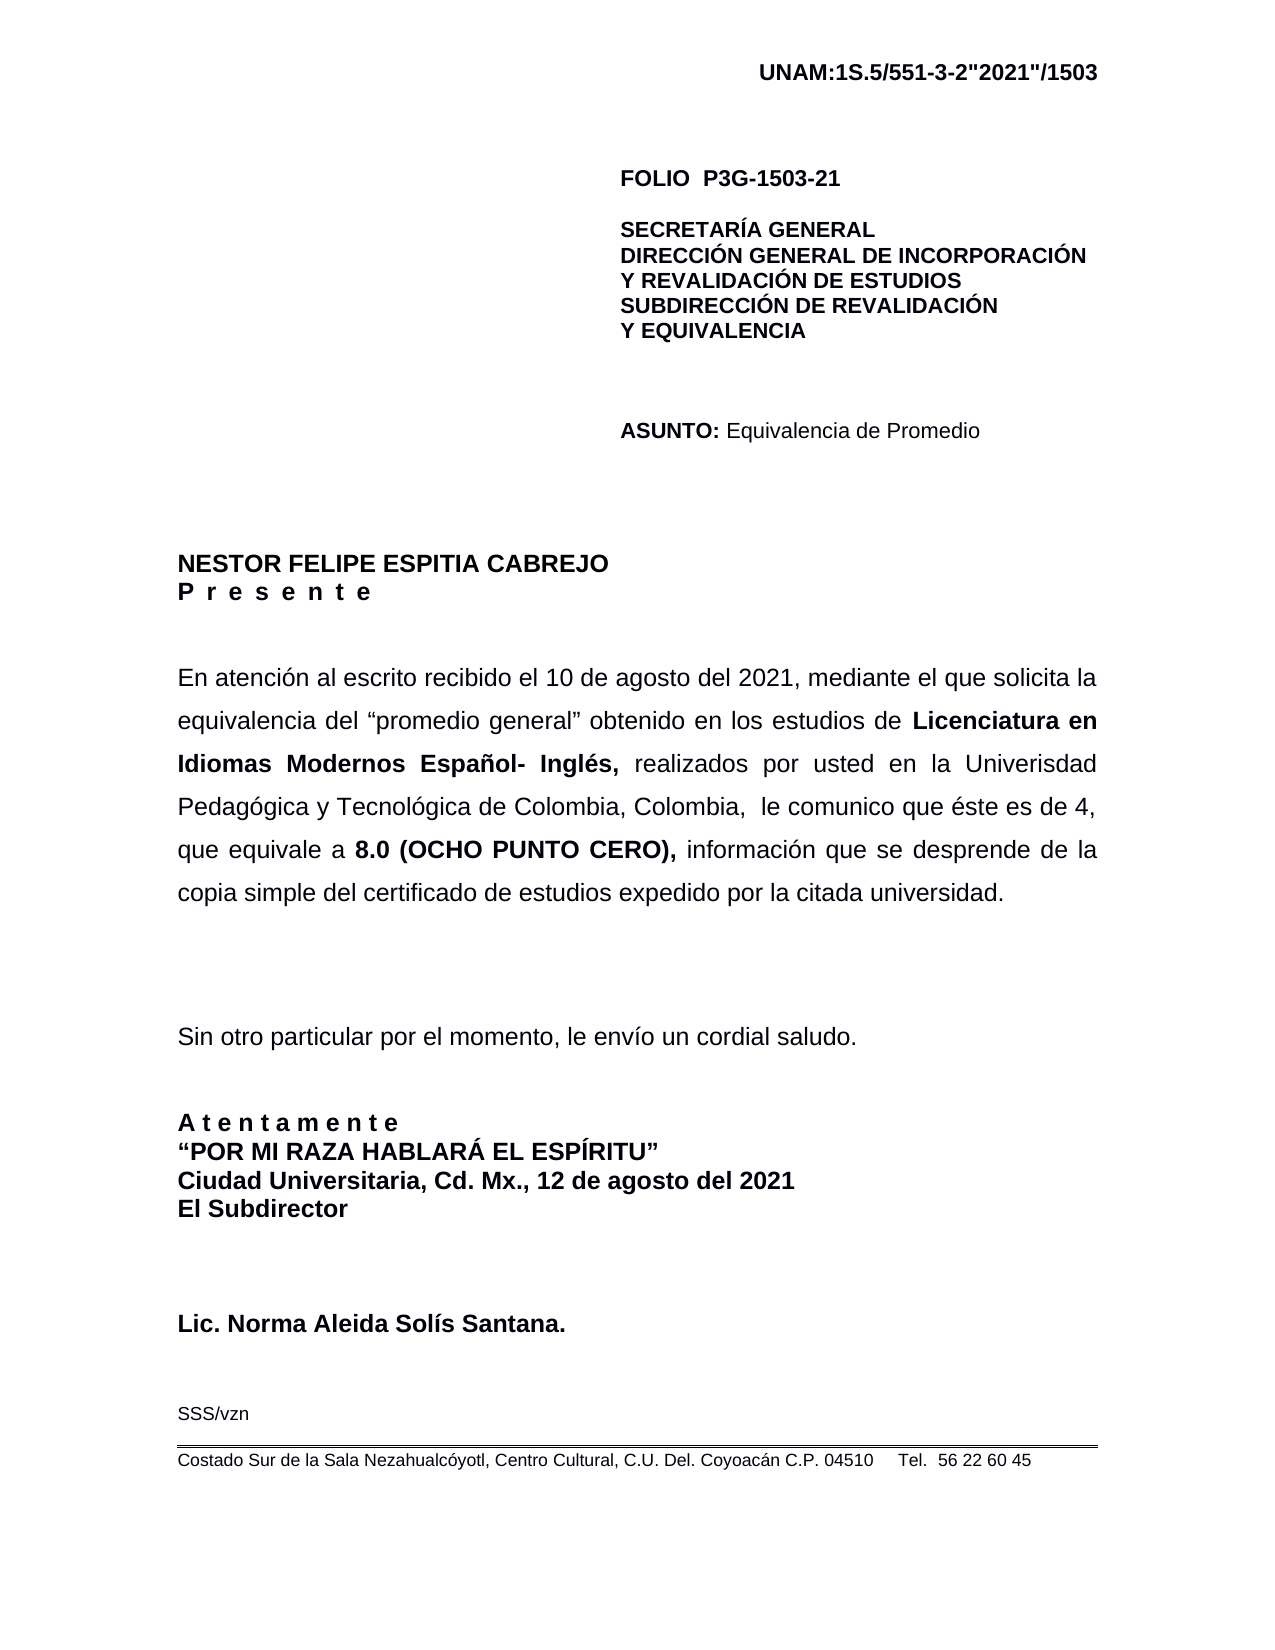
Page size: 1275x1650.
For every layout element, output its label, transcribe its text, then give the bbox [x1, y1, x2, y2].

text Presente [177, 577, 1098, 606]
text Costado Sur de la Sala Nezahualcóyotl, Centro Cultural, C.U. Del. Coyoacán C.P. 04510 Tel. 56 22 60 45 [177, 1448, 1098, 1470]
text “POR MI RAZA HABLARÁ EL ESPÍRITU” [177, 1137, 1093, 1166]
text DIRECCIÓN GENERAL DE INCORPORACIÓN [620, 242, 1098, 268]
text Sin otro particular por el momento, le envío un cordial saludo. [177, 1022, 1092, 1051]
text NESTOR FELIPE ESPITIA CABREJO [177, 549, 1098, 577]
text Lic. Norma Aleida Solís Santana. [177, 1309, 1098, 1338]
text Y REVALIDACIÓN DE ESTUDIOS [620, 268, 1098, 293]
text Y EQUIVALENCIA [620, 318, 1098, 343]
text Ciudad Universitaria, Cd. Mx., 12 de agosto del 2021 [177, 1166, 1093, 1194]
text UNAM:1S.5/551-3-2"2021"/1503 [646, 59, 1098, 86]
text SECRETARÍA GENERAL [620, 217, 1098, 242]
text SSS/vzn [177, 1403, 1098, 1424]
text FOLIO P3G-1503-21 [620, 164, 1098, 191]
text En atención al escrito recibido el 10 de agosto del 2021, mediante el que solicita la equivalencia del “promedio general” obtenido en los estudios de Licenciatura en Idiomas Modernos Español- Inglés, realizados por usted en la Univerisdad Pedagógica y Tecnológica de Colombia, Colombia, le comunico que éste es de 4, que equivale a 8.0 (OCHO PUNTO CERO), información que se desprende de la copia simple del certificado de estudios expedido por la citada universidad. [177, 662, 1098, 907]
subtitle El Subdirector [177, 1194, 1093, 1223]
text ASUNTO: Equivalencia de Promedio [620, 418, 1098, 443]
subtitle A t e n t a m e n t e [177, 1108, 1093, 1137]
text SUBDIRECCIÓN DE REVALIDACIÓN [620, 293, 1098, 318]
